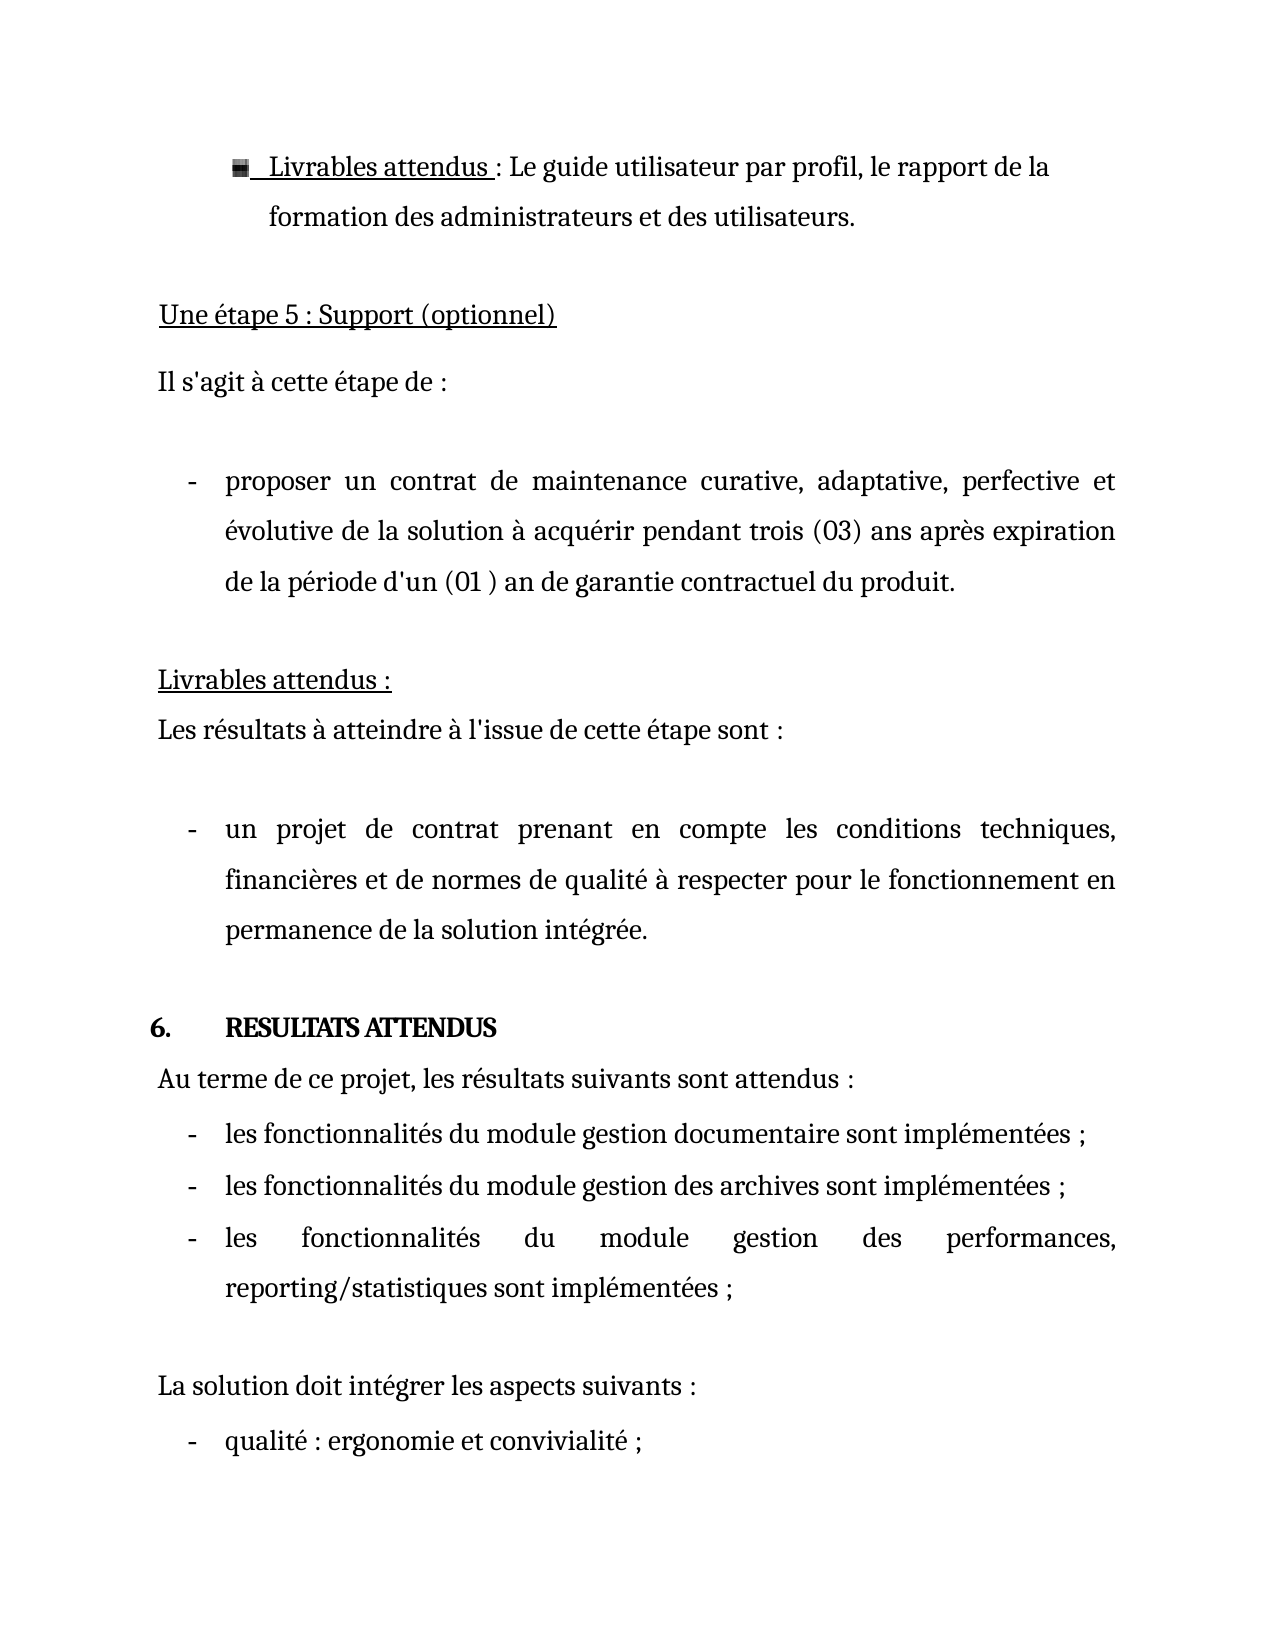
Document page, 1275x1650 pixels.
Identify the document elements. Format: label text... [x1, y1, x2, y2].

list les fonctionnalités du module gestion des performances, reporting/statistiques sont implémentées ; [187, 1220, 1118, 1304]
text Une étape 5 : Support (optionnel) [159, 298, 1125, 331]
text Il s'agit à cette étape de : [157, 365, 1118, 398]
text Au terme de ce projet, les résultats suivants sont attendus : [157, 1062, 1118, 1095]
text La solution doit intégrer les aspects suivants : [157, 1369, 1118, 1403]
list proposer un contrat de maintenance curative, adaptative, perfective et évolutive de la solution à acquérir pendant trois (03) ans après expiration de la période d'un (01 ) an de garantie contractuel du produit. [187, 463, 1118, 598]
picture [232, 159, 249, 177]
list Livrables attendus : Le guide utilisateur par profil, le rapport de la formation des administrateurs et des utilisateurs. [231, 150, 1124, 234]
text Les résultats à atteindre à l'issue de cette étape sont : [157, 713, 1118, 747]
list les fonctionnalités du module gestion des archives sont implémentées ; [187, 1168, 1118, 1202]
list qualité : ergonomie et convivialité ; [187, 1423, 1118, 1458]
title RESULTATS ATTENDUS [150, 1011, 1125, 1045]
list un projet de contrat prenant en compte les conditions techniques, financières et de normes de qualité à respecter pour le fonctionnement en permanence de la solution intégrée. [187, 812, 1118, 947]
list les fonctionnalités du module gestion documentaire sont implémentées ; [187, 1116, 1118, 1151]
text Livrables attendus : [157, 663, 1125, 697]
